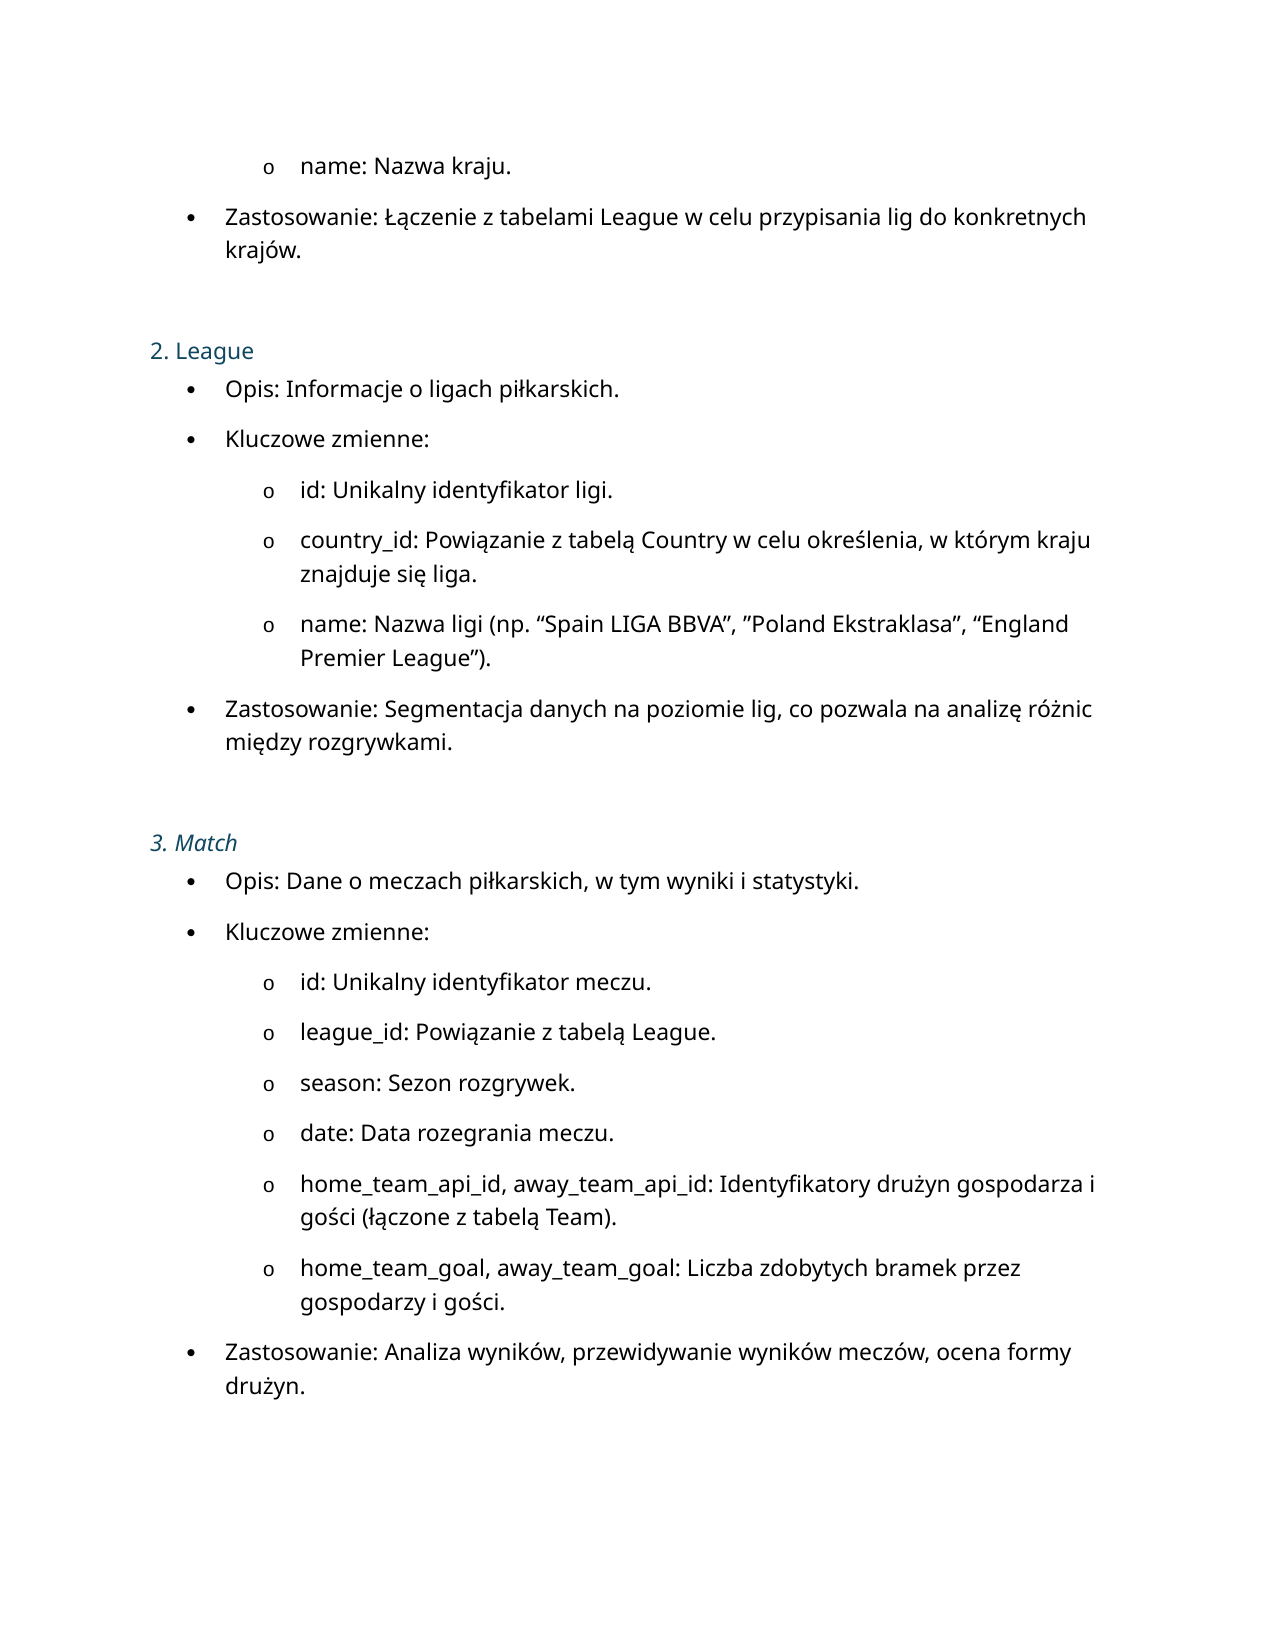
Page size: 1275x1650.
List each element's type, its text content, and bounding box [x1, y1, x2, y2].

list Opis: Informacje o ligach piłkarskich. [187, 373, 1125, 404]
list Zastosowanie: Łączenie z tabelami League w celu przypisania lig do konkretnych krajów. [187, 200, 1125, 265]
list home_team_goal, away_team_goal: Liczba zdobytych bramek przez gospodarzy i gości. [262, 1252, 1125, 1317]
list Kluczowe zmienne: [187, 423, 1125, 454]
subtitle 2. League [150, 335, 1125, 366]
list home_team_api_id, away_team_api_id: Identyfikatory drużyn gospodarza i gości (łączone z tabelą Team). [262, 1167, 1125, 1232]
list league_id: Powiązanie z tabelą League. [262, 1016, 1125, 1047]
subtitle 3. Match [150, 827, 1125, 858]
list date: Data rozegrania meczu. [262, 1117, 1125, 1148]
list id: Unikalny identyfikator meczu. [262, 966, 1125, 997]
list id: Unikalny identyfikator ligi. [262, 474, 1125, 505]
list Kluczowe zmienne: [187, 915, 1125, 947]
list name: Nazwa kraju. [262, 150, 1125, 181]
list season: Sezon rozgrywek. [262, 1067, 1125, 1098]
list Opis: Dane o meczach piłkarskich, w tym wyniki i statystyki. [187, 865, 1125, 896]
list country_id: Powiązanie z tabelą Country w celu określenia, w którym kraju znajduje się liga. [262, 524, 1125, 589]
list name: Nazwa ligi (np. “Spain LIGA BBVA”, ”Poland Ekstraklasa”, “England Premier League”). [262, 608, 1125, 673]
list Zastosowanie: Analiza wyników, przewidywanie wyników meczów, ocena formy drużyn. [187, 1336, 1125, 1401]
list Zastosowanie: Segmentacja danych na poziomie lig, co pozwala na analizę różnic między rozgrywkami. [187, 692, 1125, 757]
